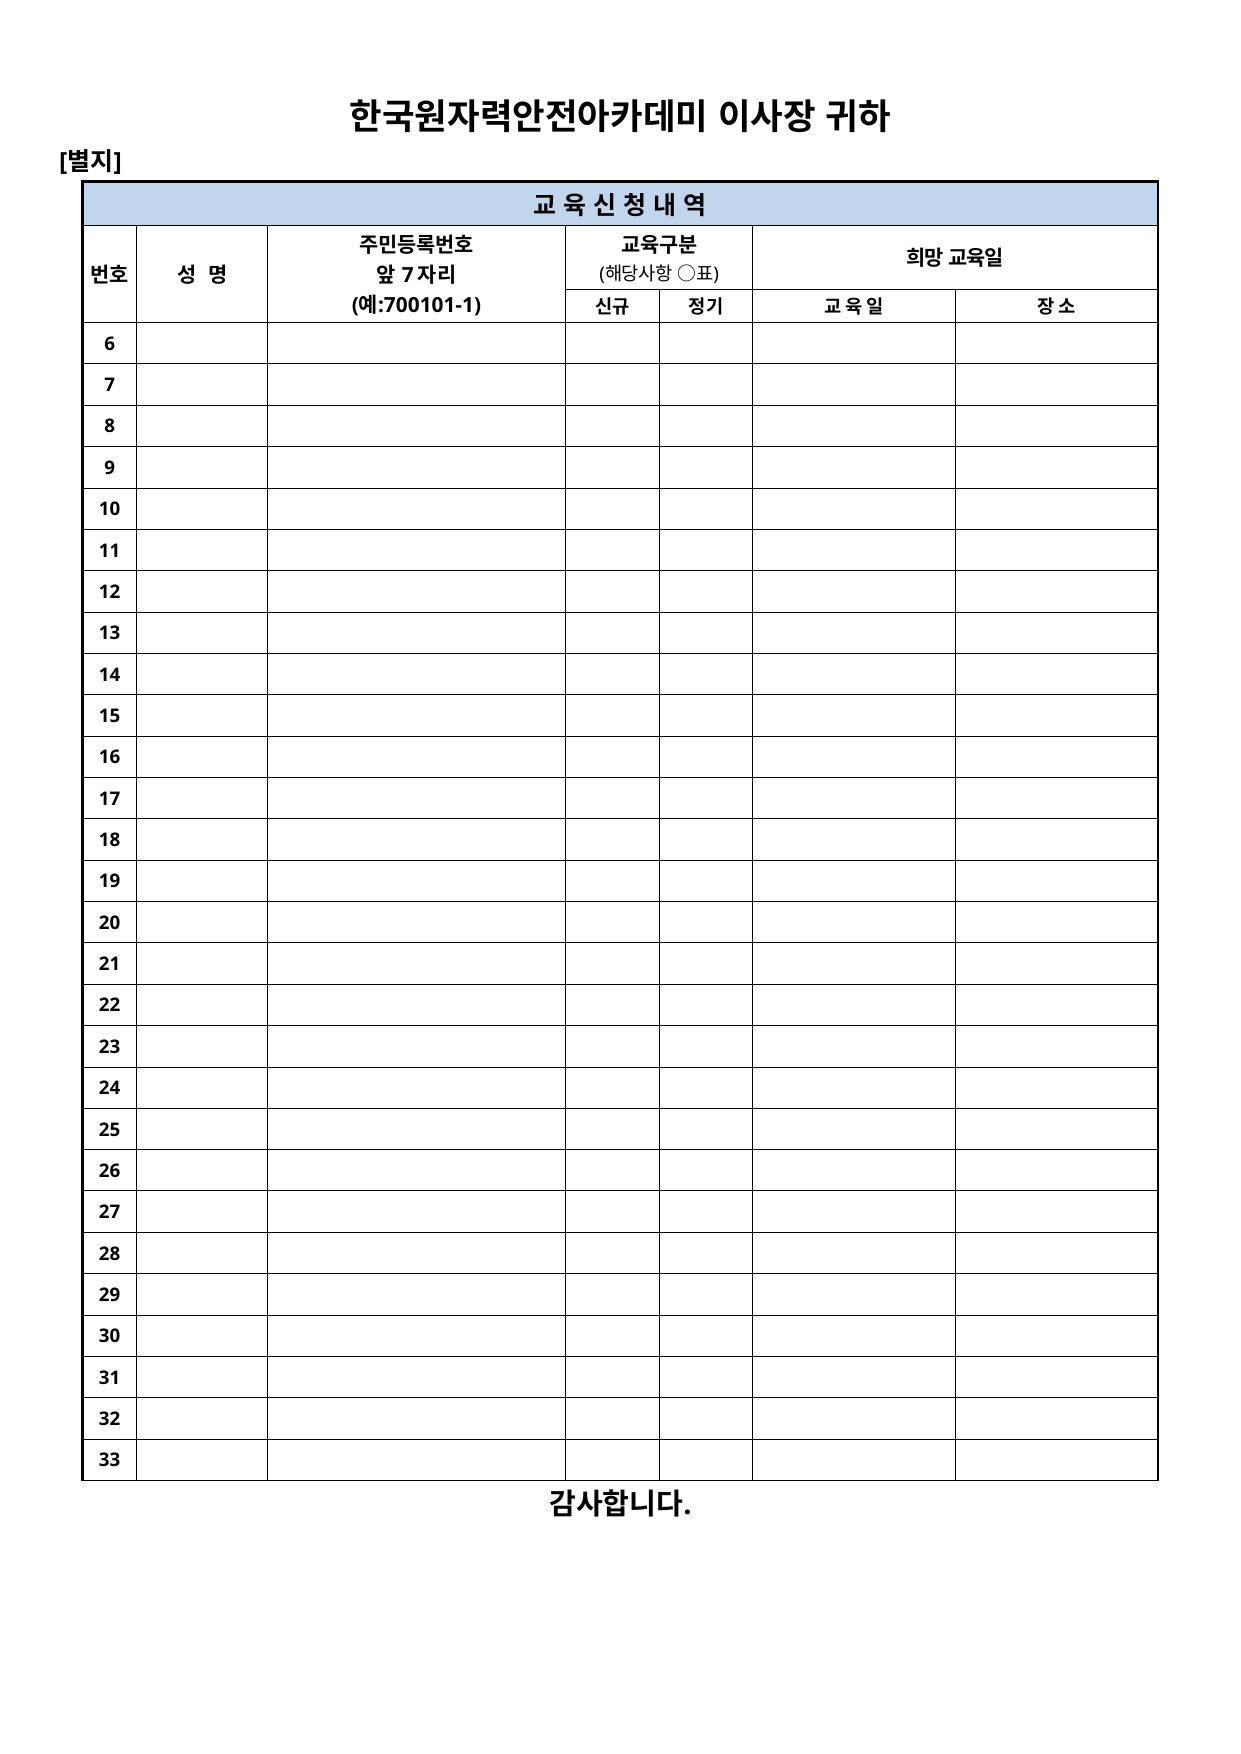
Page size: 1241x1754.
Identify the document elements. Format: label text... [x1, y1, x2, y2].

table_cell [660, 571, 752, 611]
table_cell [566, 861, 659, 901]
table_cell [660, 1191, 752, 1232]
table_cell [956, 1274, 1157, 1314]
table_cell 7 [84, 364, 136, 405]
table_cell 12 [84, 571, 136, 611]
table_cell [660, 654, 752, 694]
table_cell [753, 1357, 955, 1397]
table_cell [753, 1233, 955, 1273]
table_cell [753, 695, 955, 736]
table_cell [956, 861, 1157, 901]
table_cell [137, 778, 267, 818]
table_cell [566, 1109, 659, 1149]
table_cell [566, 1233, 659, 1273]
table_cell [660, 1150, 752, 1190]
table_cell [137, 695, 267, 736]
table_cell 21 [84, 943, 136, 984]
table_cell [268, 406, 565, 446]
table_cell [566, 1316, 659, 1356]
table_cell [753, 985, 955, 1025]
table_cell 16 [84, 737, 136, 777]
table_cell 14 [84, 654, 136, 694]
table_cell [956, 819, 1157, 859]
table_cell [753, 571, 955, 611]
table_cell [566, 1150, 659, 1190]
table_cell [566, 447, 659, 487]
table_cell [956, 695, 1157, 736]
table_cell [137, 819, 267, 859]
table_cell [956, 1150, 1157, 1190]
table_cell [268, 1068, 565, 1108]
table_cell [137, 737, 267, 777]
table_cell [566, 943, 659, 984]
table_cell [660, 1398, 752, 1438]
table_cell [137, 1357, 267, 1397]
table_cell 28 [84, 1233, 136, 1273]
table_cell [753, 737, 955, 777]
table_cell [956, 1026, 1157, 1066]
table_cell [268, 778, 565, 818]
table_cell [137, 861, 267, 901]
table_cell [268, 530, 565, 570]
table_cell [137, 1398, 267, 1438]
table_cell [137, 1191, 267, 1232]
table_cell [566, 1026, 659, 1066]
table_cell [566, 1398, 659, 1438]
table_cell [956, 323, 1157, 363]
table_cell [660, 1026, 752, 1066]
table_cell [956, 571, 1157, 611]
table_cell [956, 406, 1157, 446]
table_cell [268, 1109, 565, 1149]
table_cell 29 [84, 1274, 136, 1314]
table_cell [566, 778, 659, 818]
table_cell [268, 1150, 565, 1190]
table_cell [268, 695, 565, 736]
table_cell [956, 364, 1157, 405]
table_cell 32 [84, 1398, 136, 1438]
table_cell [753, 406, 955, 446]
table_cell [268, 1398, 565, 1438]
table_cell [753, 1109, 955, 1149]
table_cell [268, 737, 565, 777]
table_cell [137, 1440, 267, 1480]
table_cell [137, 902, 267, 942]
table_cell 17 [84, 778, 136, 818]
table_cell [660, 323, 752, 363]
table_cell [566, 1191, 659, 1232]
table_cell [753, 323, 955, 363]
table_cell 31 [84, 1357, 136, 1397]
table_cell 교 육 일 [753, 290, 955, 322]
table_cell [753, 1274, 955, 1314]
table_cell [268, 364, 565, 405]
table_cell [566, 985, 659, 1025]
table_cell [660, 447, 752, 487]
table_cell [753, 861, 955, 901]
table_cell [660, 406, 752, 446]
table_cell 30 [84, 1316, 136, 1356]
table_cell [268, 571, 565, 611]
table_cell [137, 364, 267, 405]
table_cell [660, 530, 752, 570]
table_cell [566, 1440, 659, 1480]
table_cell [660, 737, 752, 777]
table_cell [753, 1026, 955, 1066]
table_cell [660, 1233, 752, 1273]
table_cell [956, 530, 1157, 570]
table_cell [956, 985, 1157, 1025]
table_cell [566, 819, 659, 859]
table_cell [753, 364, 955, 405]
table_cell [956, 737, 1157, 777]
table_cell [268, 323, 565, 363]
table_cell 33 [84, 1440, 136, 1480]
table_cell [956, 902, 1157, 942]
table_cell [753, 1440, 955, 1480]
table_cell [268, 985, 565, 1025]
table_cell [137, 323, 267, 363]
table_cell [956, 778, 1157, 818]
table_cell [566, 530, 659, 570]
table_cell [660, 613, 752, 653]
table_cell [137, 1150, 267, 1190]
table_cell [268, 1440, 565, 1480]
table_cell [956, 1191, 1157, 1232]
table_cell [566, 737, 659, 777]
table_header 교 육 신 청 내 역 [84, 183, 1157, 225]
table_cell [753, 654, 955, 694]
table_cell [660, 943, 752, 984]
table_cell 24 [84, 1068, 136, 1108]
table_cell 13 [84, 613, 136, 653]
table_cell [566, 902, 659, 942]
table_cell [566, 406, 659, 446]
table_cell 8 [84, 406, 136, 446]
table_cell [566, 654, 659, 694]
table_cell [137, 1316, 267, 1356]
table_cell [753, 489, 955, 529]
table_cell [956, 1357, 1157, 1397]
table_cell [660, 778, 752, 818]
table_cell [956, 1316, 1157, 1356]
table_cell 25 [84, 1109, 136, 1149]
table_cell [137, 406, 267, 446]
table_cell [268, 1026, 565, 1066]
table_cell [753, 447, 955, 487]
table_cell [956, 1440, 1157, 1480]
table_cell 희망 교육일 [753, 226, 1157, 288]
table_cell [137, 985, 267, 1025]
table_cell [268, 1274, 565, 1314]
text 감사합니다. [59, 1480, 1181, 1523]
table_cell [660, 1357, 752, 1397]
table_cell 주민등록번호 앞 7자리 (예:700101-1) [268, 226, 565, 322]
table_cell [566, 613, 659, 653]
table_cell 11 [84, 530, 136, 570]
table_cell [137, 613, 267, 653]
table_cell 15 [84, 695, 136, 736]
table_cell 9 [84, 447, 136, 487]
table_cell 장 소 [956, 290, 1157, 322]
table_cell [660, 695, 752, 736]
table_cell [753, 530, 955, 570]
table_cell [753, 1191, 955, 1232]
table_cell [660, 364, 752, 405]
table_cell [956, 1233, 1157, 1273]
table_cell [660, 489, 752, 529]
table_cell [268, 1357, 565, 1397]
table_cell 신규 [566, 290, 659, 322]
table_cell [268, 613, 565, 653]
table_cell [268, 489, 565, 529]
table_cell 19 [84, 861, 136, 901]
table_cell [753, 613, 955, 653]
table_cell [137, 1026, 267, 1066]
table_cell [268, 943, 565, 984]
table_cell [268, 861, 565, 901]
table_cell [956, 1068, 1157, 1108]
table_cell [137, 530, 267, 570]
table_cell [137, 571, 267, 611]
table_cell 번호 [84, 226, 136, 322]
table_cell [956, 943, 1157, 984]
table_cell [566, 489, 659, 529]
table_cell 성 명 [137, 226, 267, 322]
table_cell 27 [84, 1191, 136, 1232]
table_cell [956, 613, 1157, 653]
table_cell [660, 985, 752, 1025]
table_cell [268, 654, 565, 694]
table_cell [956, 447, 1157, 487]
table_cell [753, 778, 955, 818]
text [별지] [59, 141, 1181, 177]
table_cell [137, 1274, 267, 1314]
table_cell [753, 943, 955, 984]
table_cell [753, 819, 955, 859]
table_cell [137, 447, 267, 487]
table_cell 정기 [660, 290, 752, 322]
table_cell [660, 1068, 752, 1108]
table_cell 10 [84, 489, 136, 529]
table_cell [137, 1068, 267, 1108]
table_cell [753, 1398, 955, 1438]
table_cell [137, 654, 267, 694]
table_cell [660, 1274, 752, 1314]
table_cell 교육구분 (해당사항 ○표) [566, 226, 752, 288]
table_cell [566, 695, 659, 736]
table_cell [660, 1440, 752, 1480]
table_cell [137, 943, 267, 984]
table_cell [660, 902, 752, 942]
table_cell [137, 1109, 267, 1149]
table_cell [137, 1233, 267, 1273]
table_cell [268, 902, 565, 942]
table_cell 26 [84, 1150, 136, 1190]
table_cell [660, 1109, 752, 1149]
table_cell [753, 902, 955, 942]
table_cell [753, 1068, 955, 1108]
table_cell [566, 1068, 659, 1108]
table_cell [268, 819, 565, 859]
table_cell [268, 1233, 565, 1273]
table_cell 6 [84, 323, 136, 363]
table_cell [137, 489, 267, 529]
table_cell [566, 323, 659, 363]
table_cell [956, 654, 1157, 694]
text 한국원자력안전아카데미 이사장 귀하 [59, 88, 1181, 140]
table_cell [566, 1274, 659, 1314]
table_cell [753, 1316, 955, 1356]
table_cell [956, 1109, 1157, 1149]
table_cell [753, 1150, 955, 1190]
table_cell [566, 1357, 659, 1397]
table_cell [660, 861, 752, 901]
table_cell [956, 1398, 1157, 1438]
table_cell [566, 364, 659, 405]
table_cell [268, 1316, 565, 1356]
table_cell [268, 1191, 565, 1232]
table_cell [566, 571, 659, 611]
table_cell [660, 1316, 752, 1356]
table_cell [956, 489, 1157, 529]
table_cell [268, 447, 565, 487]
table_cell 23 [84, 1026, 136, 1066]
table_cell 20 [84, 902, 136, 942]
table_cell 18 [84, 819, 136, 859]
table_cell [660, 819, 752, 859]
table_cell 22 [84, 985, 136, 1025]
